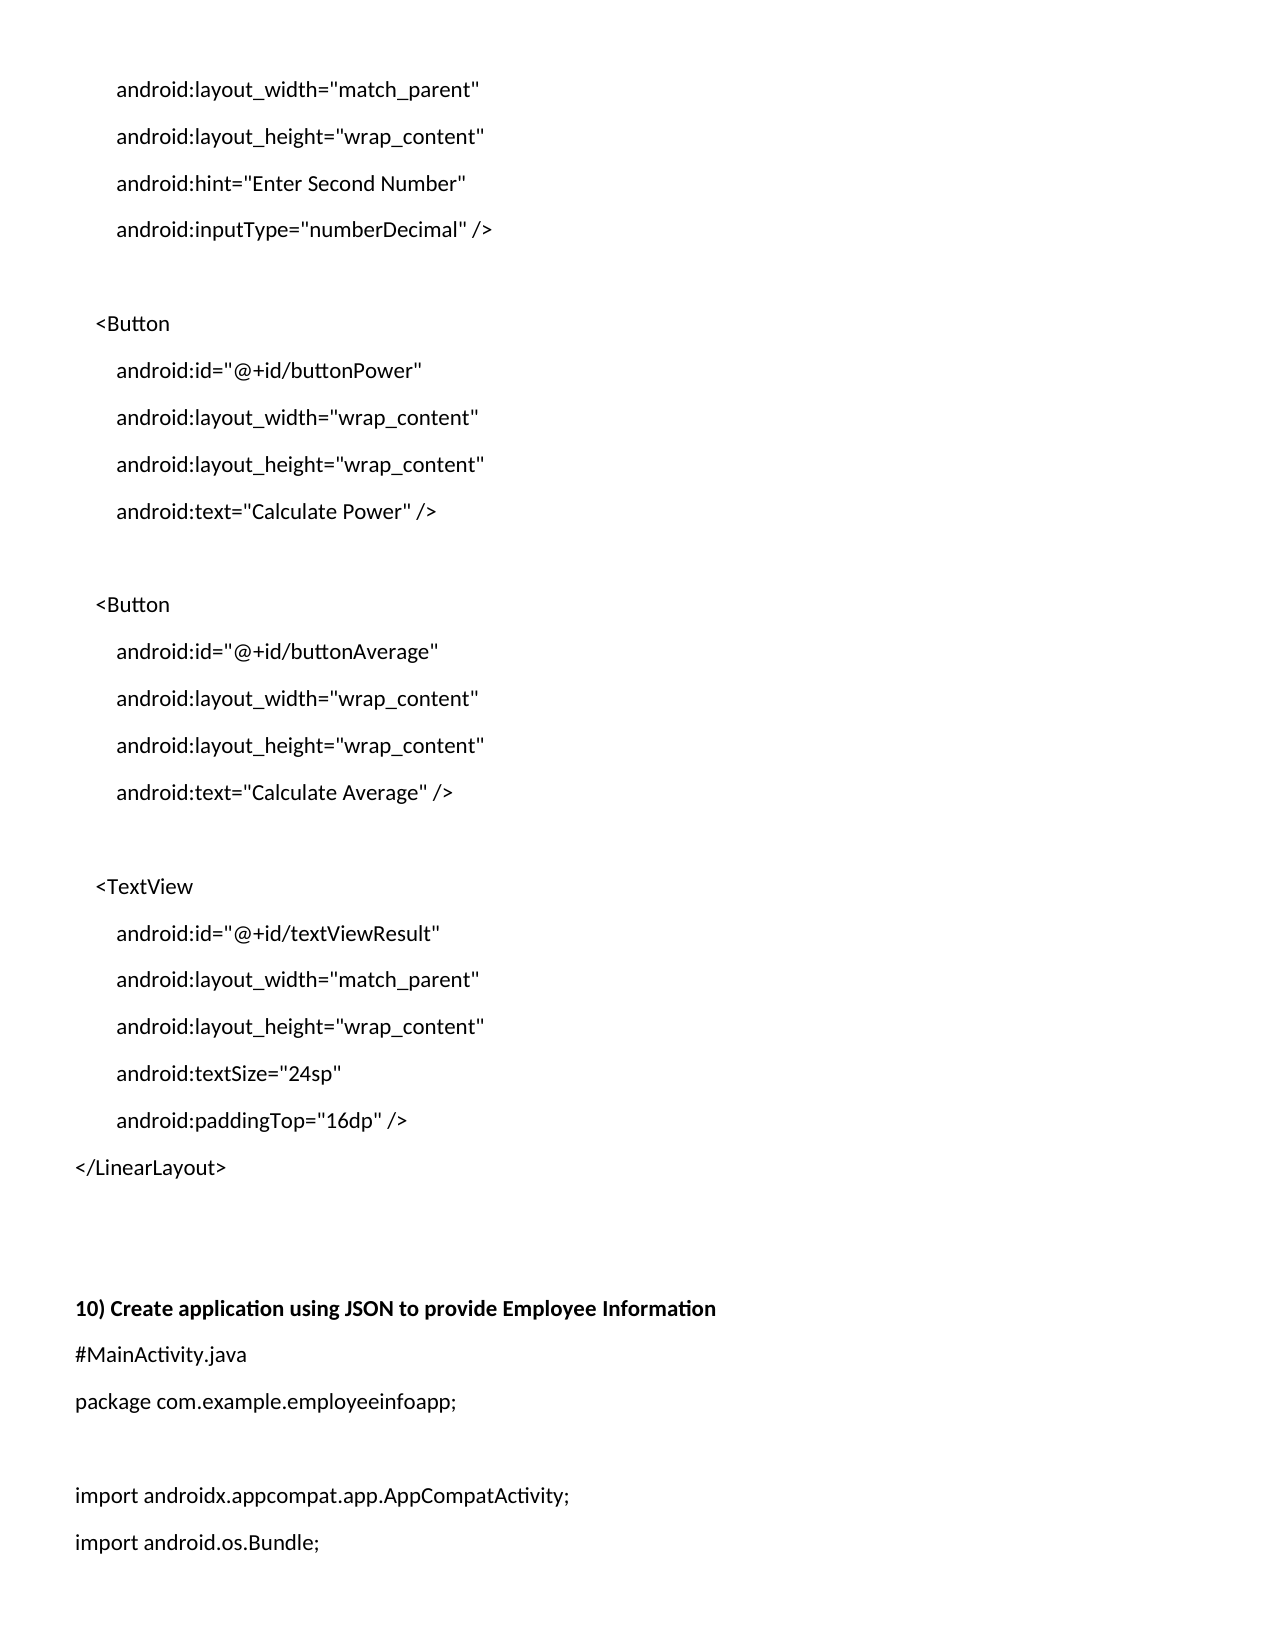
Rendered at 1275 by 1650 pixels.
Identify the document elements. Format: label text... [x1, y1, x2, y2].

text android:id="@+id/buttonAverage" [75, 637, 1200, 666]
text 10) Create application using JSON to provide Employee Information [75, 1294, 1200, 1322]
text android:id="@+id/textViewResult" [75, 919, 1200, 947]
text #MainActivity.java [75, 1341, 1200, 1369]
text package com.example.employeeinfoapp; [75, 1387, 1200, 1416]
text <Button [75, 591, 1200, 619]
text android:hint="Enter Second Number" [75, 169, 1200, 197]
text android:textSize="24sp" [75, 1059, 1200, 1087]
text android:inputType="numberDecimal" /> [75, 216, 1200, 244]
text <TextView [75, 872, 1200, 900]
text import androidx.appcompat.app.AppCompatActivity; [75, 1481, 1200, 1509]
text android:layout_height="wrap_content" [75, 450, 1200, 478]
text android:layout_width="wrap_content" [75, 684, 1200, 712]
text android:layout_height="wrap_content" [75, 731, 1200, 759]
text android:layout_height="wrap_content" [75, 122, 1200, 150]
text android:layout_width="match_parent" [75, 75, 1200, 103]
text android:layout_width="match_parent" [75, 966, 1200, 994]
text android:layout_width="wrap_content" [75, 403, 1200, 431]
text android:layout_height="wrap_content" [75, 1012, 1200, 1041]
text android:paddingTop="16dp" /> [75, 1106, 1200, 1134]
text </LinearLayout> [75, 1153, 1200, 1181]
text <Button [75, 309, 1200, 337]
text android:text="Calculate Average" /> [75, 778, 1200, 806]
text android:text="Calculate Power" /> [75, 497, 1200, 525]
text import android.os.Bundle; [75, 1528, 1200, 1556]
text android:id="@+id/buttonPower" [75, 356, 1200, 384]
